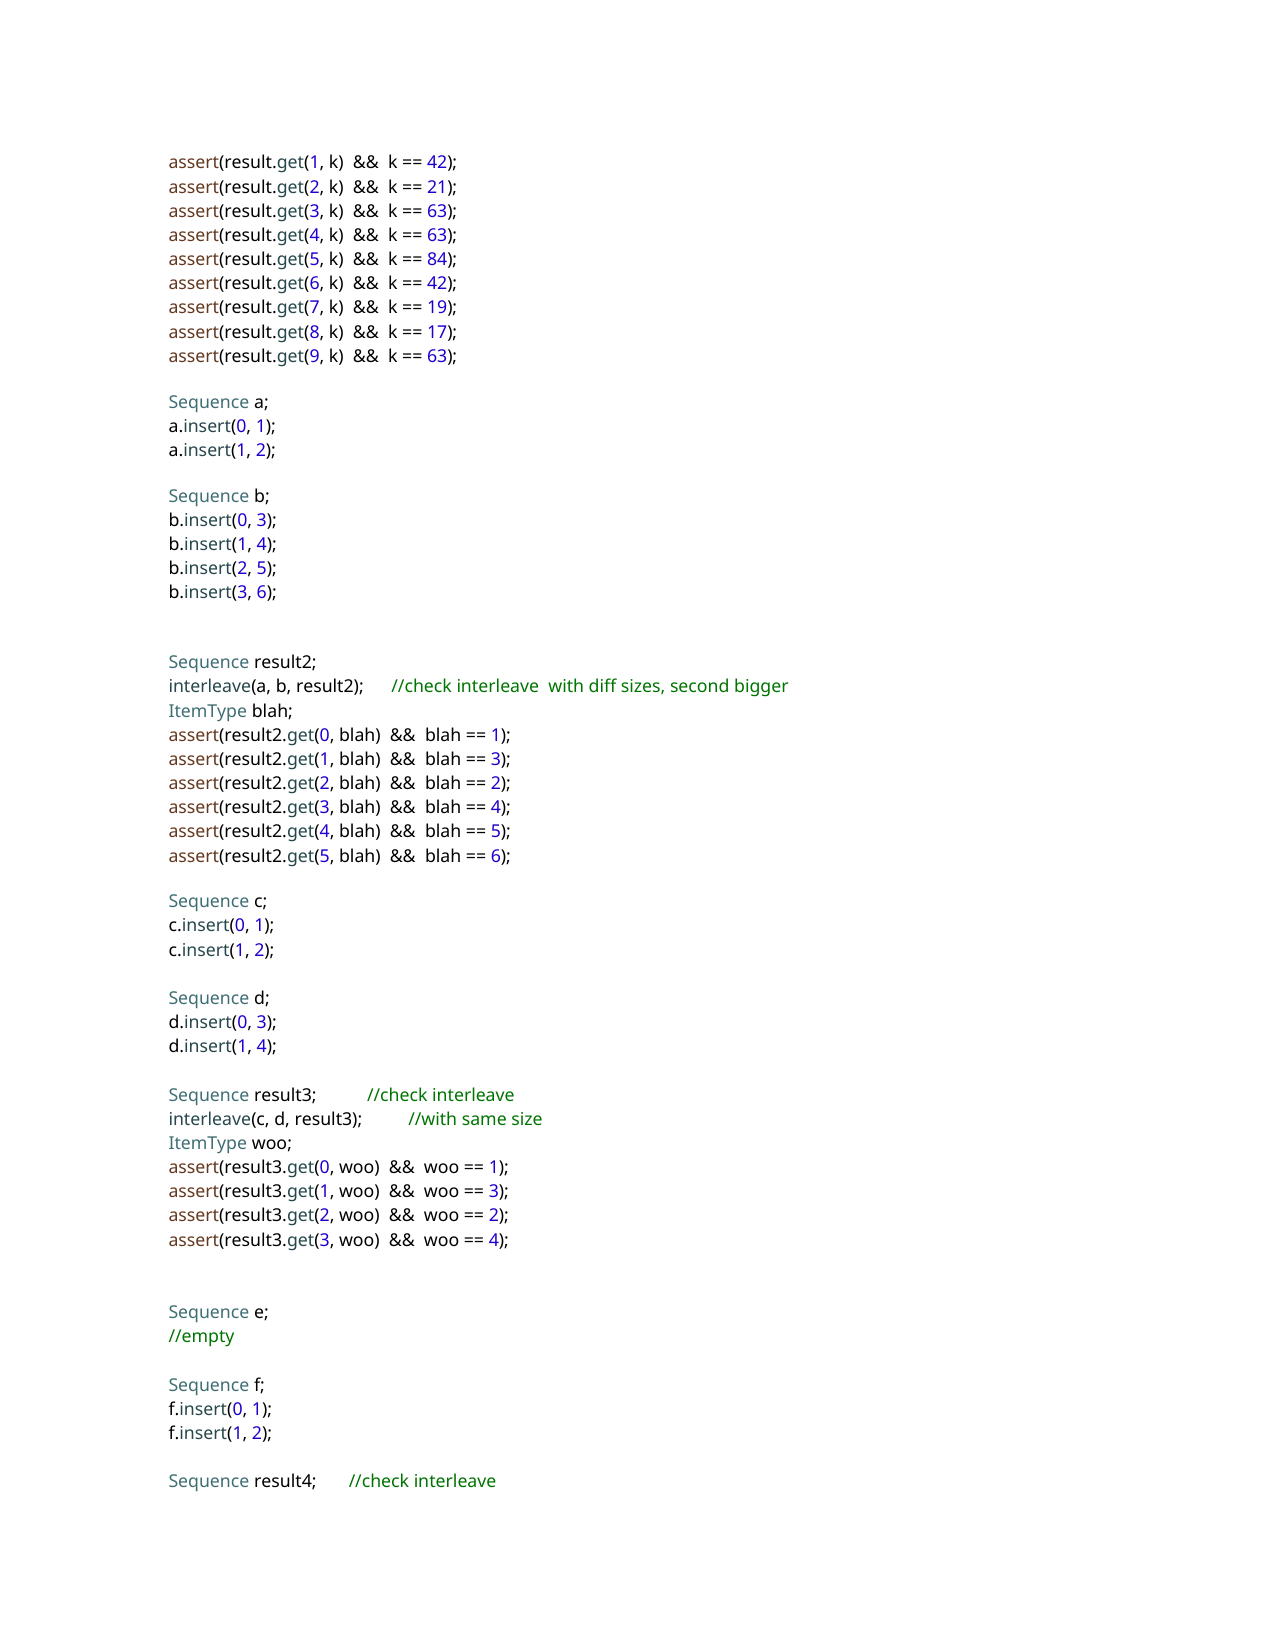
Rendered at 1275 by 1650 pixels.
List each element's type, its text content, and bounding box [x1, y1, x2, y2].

text assert(result.get(3, k) && k == 63); [150, 198, 1125, 222]
text b.insert(1, 4); [150, 531, 1125, 556]
text Sequence result4; //check interleave [150, 1469, 1125, 1493]
text d.insert(0, 3); [150, 1009, 1125, 1034]
text assert(result2.get(2, blah) && blah == 2); [150, 771, 1125, 795]
text c.insert(0, 1); [150, 913, 1125, 937]
text interleave(a, b, result2); //check interleave with diff sizes, second bigger [150, 674, 1125, 698]
text a.insert(1, 2); [150, 437, 1125, 462]
text b.insert(3, 6); [150, 580, 1125, 604]
text Sequence b; [150, 483, 1125, 507]
text assert(result2.get(5, blah) && blah == 6); [150, 843, 1125, 867]
text assert(result.get(8, k) && k == 17); [150, 319, 1125, 343]
text assert(result.get(5, k) && k == 84); [150, 247, 1125, 271]
text Sequence result2; [150, 650, 1125, 674]
text Sequence e; [150, 1299, 1125, 1324]
text assert(result3.get(0, woo) && woo == 1); [150, 1154, 1125, 1179]
text c.insert(1, 2); [150, 937, 1125, 961]
text assert(result2.get(3, blah) && blah == 4); [150, 795, 1125, 819]
text assert(result.get(4, k) && k == 63); [150, 222, 1125, 247]
text assert(result2.get(4, blah) && blah == 5); [150, 819, 1125, 843]
text assert(result.get(6, k) && k == 42); [150, 271, 1125, 295]
text b.insert(0, 3); [150, 507, 1125, 531]
text interleave(c, d, result3); //with same size [150, 1106, 1125, 1130]
text assert(result2.get(1, blah) && blah == 3); [150, 746, 1125, 771]
text assert(result3.get(3, woo) && woo == 4); [150, 1227, 1125, 1251]
text Sequence f; [150, 1372, 1125, 1396]
text assert(result3.get(1, woo) && woo == 3); [150, 1179, 1125, 1203]
text f.insert(0, 1); [150, 1396, 1125, 1420]
text Sequence a; [150, 389, 1125, 413]
text f.insert(1, 2); [150, 1420, 1125, 1444]
text Sequence d; [150, 985, 1125, 1009]
text assert(result2.get(0, blah) && blah == 1); [150, 722, 1125, 746]
text assert(result.get(2, k) && k == 21); [150, 174, 1125, 198]
text assert(result.get(7, k) && k == 19); [150, 295, 1125, 319]
text ItemType woo; [150, 1130, 1125, 1154]
text assert(result.get(9, k) && k == 63); [150, 343, 1125, 367]
text //empty [150, 1324, 1125, 1348]
text assert(result.get(1, k) && k == 42); [150, 150, 1125, 174]
text a.insert(0, 1); [150, 413, 1125, 437]
text ItemType blah; [150, 698, 1125, 722]
text d.insert(1, 4); [150, 1034, 1125, 1058]
text b.insert(2, 5); [150, 556, 1125, 580]
text Sequence result3; //check interleave [150, 1082, 1125, 1106]
text assert(result3.get(2, woo) && woo == 2); [150, 1203, 1125, 1227]
text Sequence c; [150, 889, 1125, 913]
